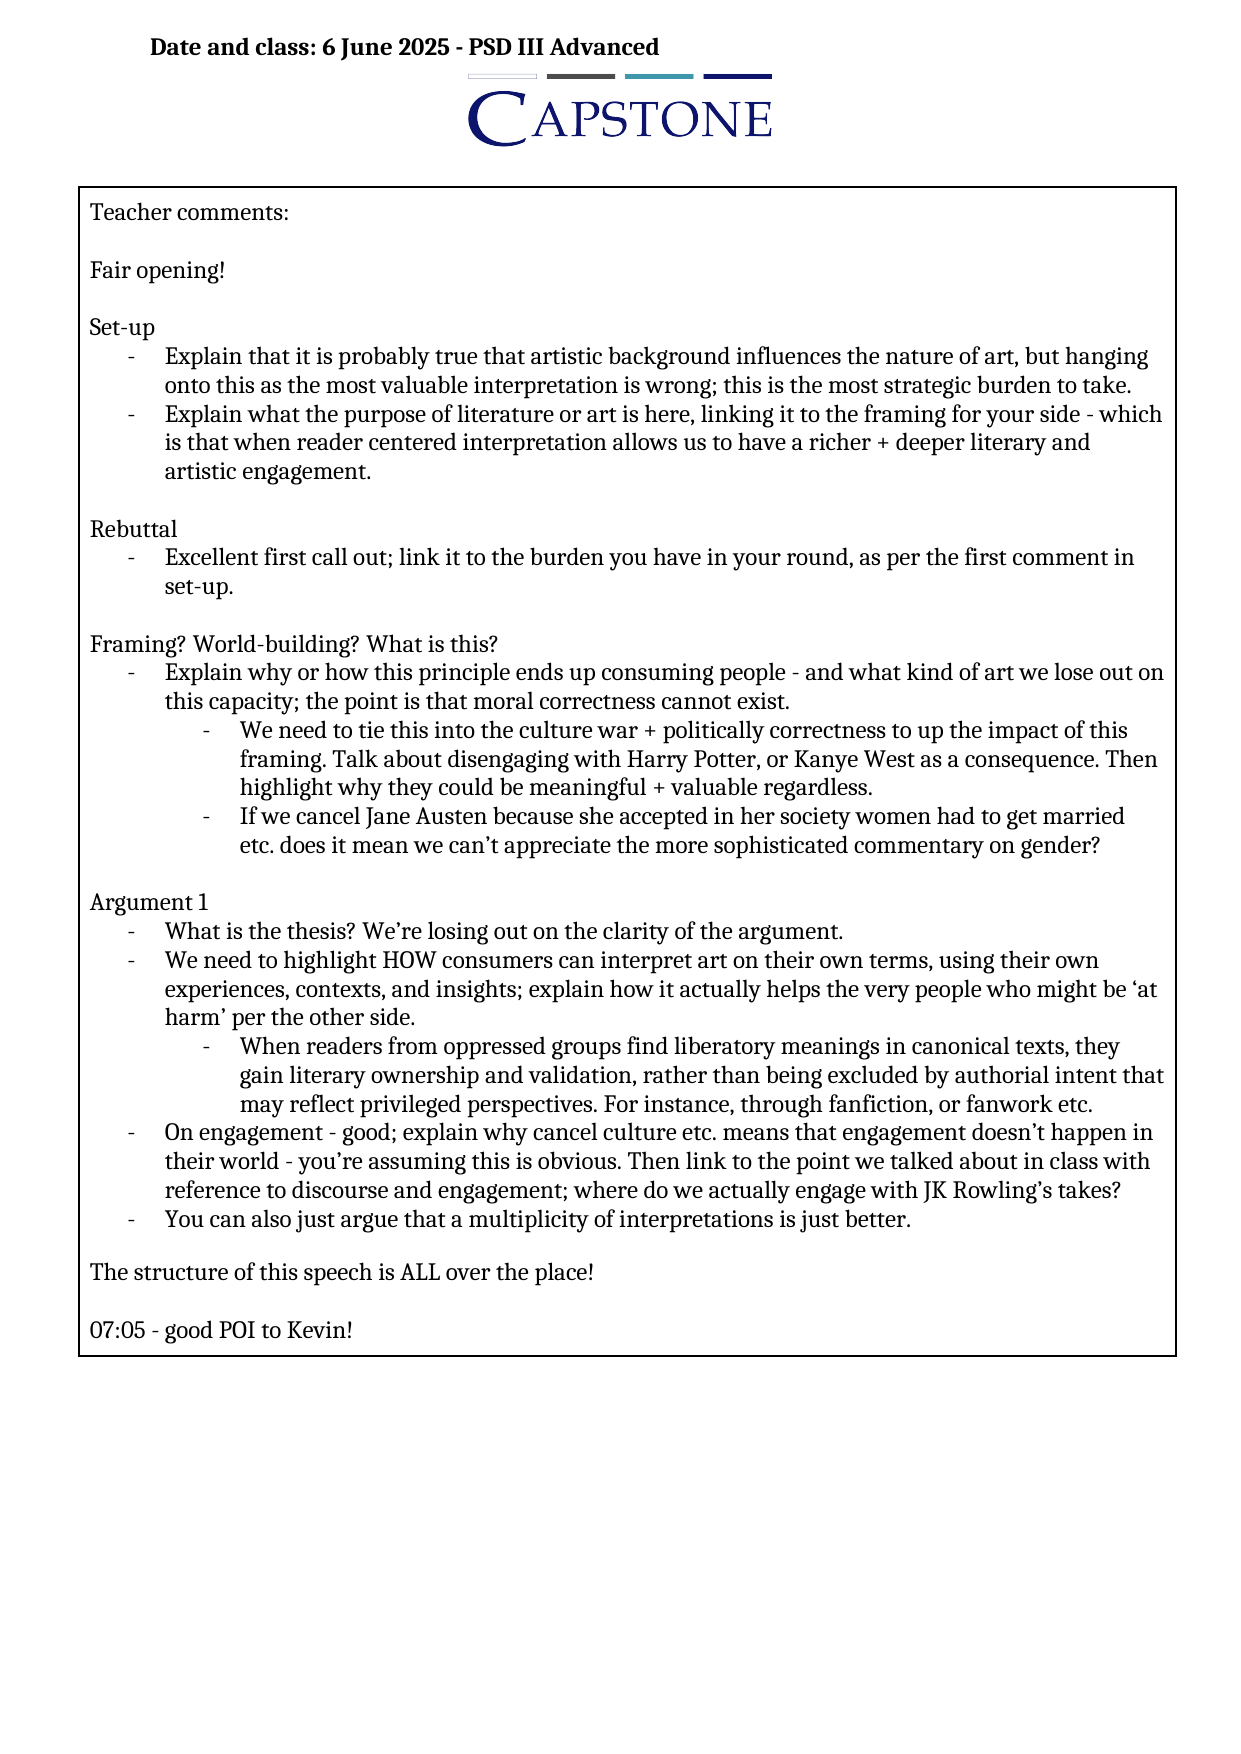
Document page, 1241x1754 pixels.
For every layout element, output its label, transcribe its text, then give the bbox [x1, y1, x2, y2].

picture [460, 66, 781, 153]
table_cell Teacher comments: Fair opening! Set-up Explain that it is probably true that artistic background influences the nature of art, but hanging onto this as the most valuable interpretation is wrong; this is the most strategic burden to take. Explain what the purpose of literature or art is here, linking it to the framing for your side - which is that when reader centered interpretation allows us to have a richer + deeper literary and artistic engagement. Rebuttal Excellent first call out; link it to the burden you have in your round, as per the first comment in set-up. Framing? World-building? What is this? Explain why or how this principle ends up consuming people - and what kind of art we lose out on this capacity; the point is that moral correctness cannot exist. We need to tie this into the culture war + politically correctness to up the impact of this framing. Talk about disengaging with Harry Potter, or Kanye West as a consequence. Then highlight why they could be meaningful + valuable regardless. If we cancel Jane Austen because she accepted in her society women had to get married etc. does it mean we can’t appreciate the more sophisticated commentary on gender? Argument 1 What is the thesis? We’re losing out on the clarity of the argument. We need to highlight HOW consumers can interpret art on their own terms, using their own experiences, contexts, and insights; explain how it actually helps the very people who might be ‘at harm’ per the other side. When readers from oppressed groups find liberatory meanings in canonical texts, they gain literary ownership and validation, rather than being excluded by authorial intent that may reflect privileged perspectives. For instance, through fanfiction, or fanwork etc. On engagement - good; explain why cancel culture etc. means that engagement doesn’t happen in their world - you’re assuming this is obvious. Then link to the point we talked about in class with reference to discourse and engagement; where do we actually engage with JK Rowling’s takes? You can also just argue that a multiplicity of interpretations is just better. The structure of this speech is ALL over the place! 07:05 - good POI to Kevin! [80, 188, 1175, 1355]
